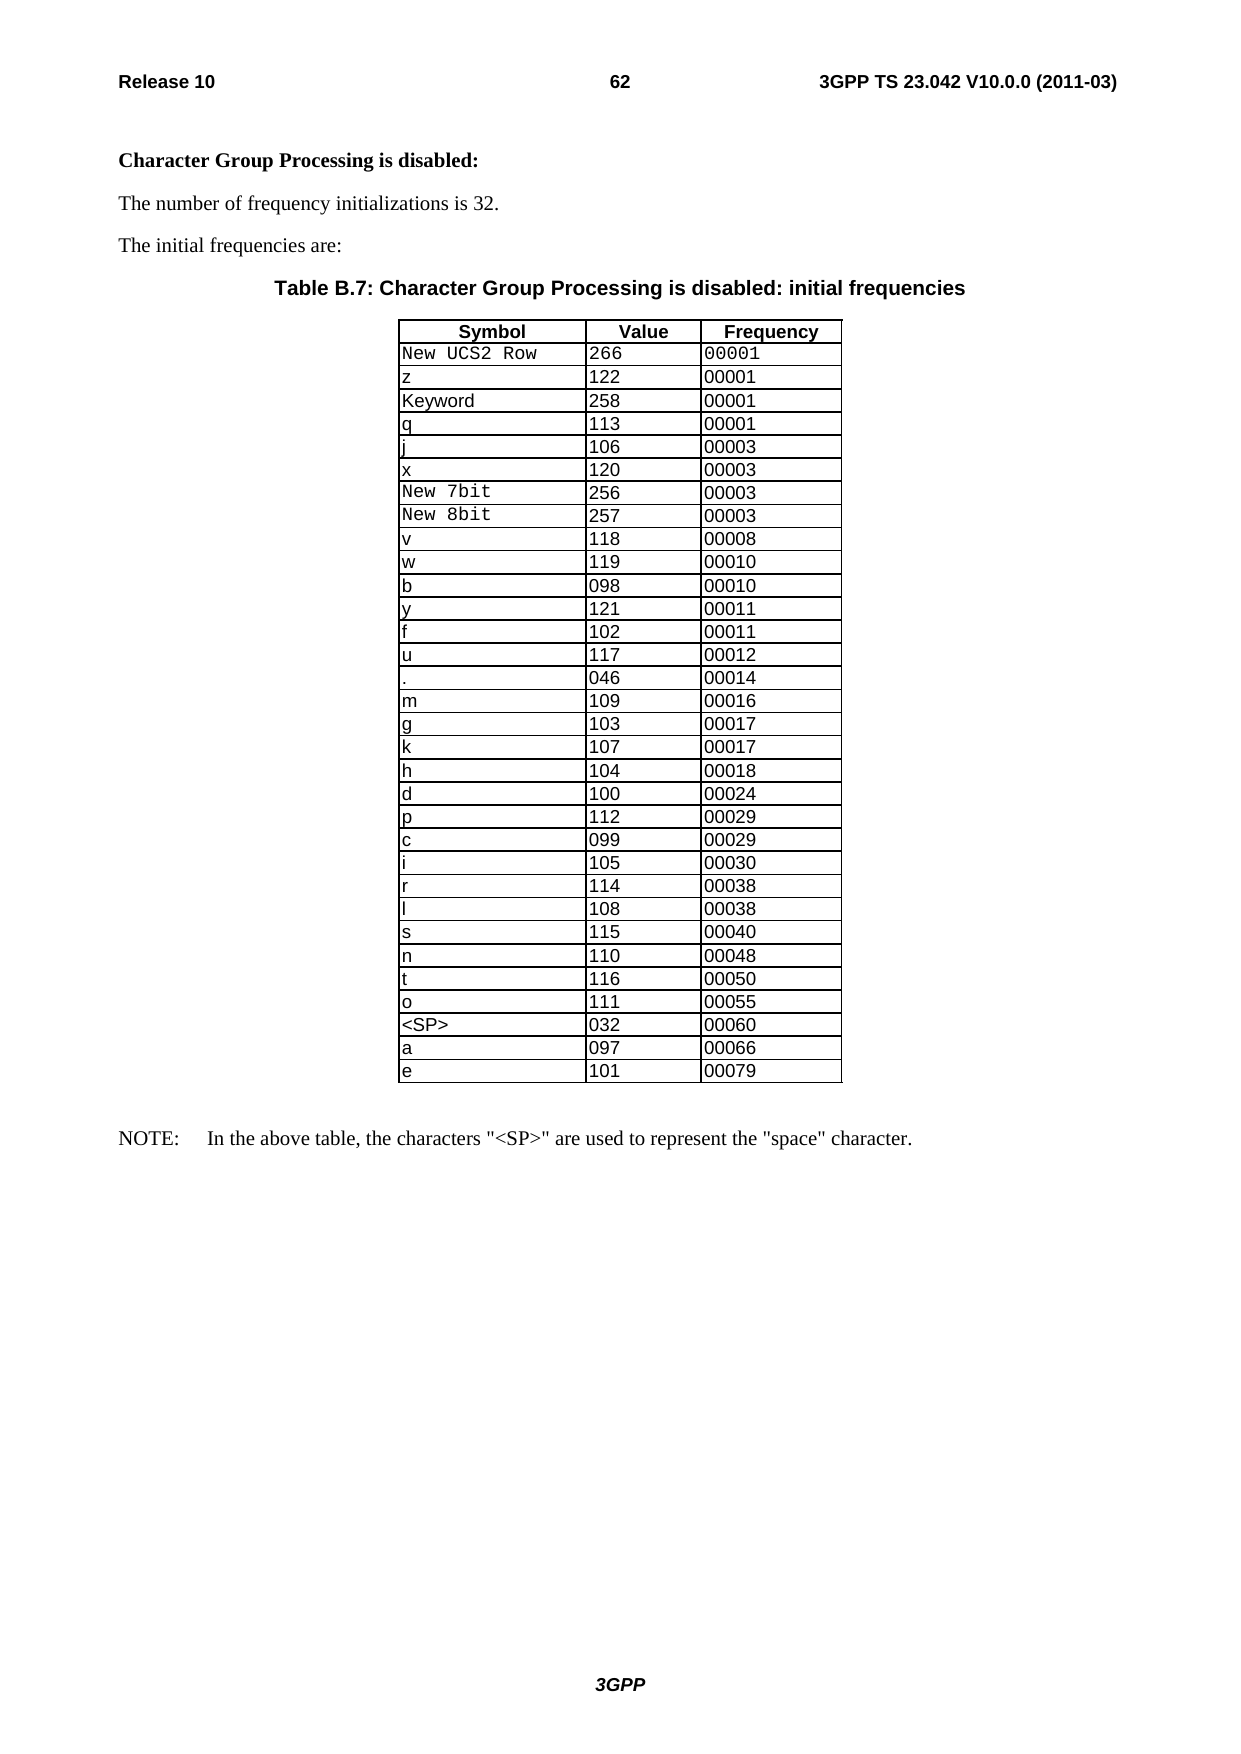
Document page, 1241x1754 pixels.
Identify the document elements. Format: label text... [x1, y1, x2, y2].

text Table B.7: Character Group Processing is disabled: initial frequencies [118, 276, 1122, 300]
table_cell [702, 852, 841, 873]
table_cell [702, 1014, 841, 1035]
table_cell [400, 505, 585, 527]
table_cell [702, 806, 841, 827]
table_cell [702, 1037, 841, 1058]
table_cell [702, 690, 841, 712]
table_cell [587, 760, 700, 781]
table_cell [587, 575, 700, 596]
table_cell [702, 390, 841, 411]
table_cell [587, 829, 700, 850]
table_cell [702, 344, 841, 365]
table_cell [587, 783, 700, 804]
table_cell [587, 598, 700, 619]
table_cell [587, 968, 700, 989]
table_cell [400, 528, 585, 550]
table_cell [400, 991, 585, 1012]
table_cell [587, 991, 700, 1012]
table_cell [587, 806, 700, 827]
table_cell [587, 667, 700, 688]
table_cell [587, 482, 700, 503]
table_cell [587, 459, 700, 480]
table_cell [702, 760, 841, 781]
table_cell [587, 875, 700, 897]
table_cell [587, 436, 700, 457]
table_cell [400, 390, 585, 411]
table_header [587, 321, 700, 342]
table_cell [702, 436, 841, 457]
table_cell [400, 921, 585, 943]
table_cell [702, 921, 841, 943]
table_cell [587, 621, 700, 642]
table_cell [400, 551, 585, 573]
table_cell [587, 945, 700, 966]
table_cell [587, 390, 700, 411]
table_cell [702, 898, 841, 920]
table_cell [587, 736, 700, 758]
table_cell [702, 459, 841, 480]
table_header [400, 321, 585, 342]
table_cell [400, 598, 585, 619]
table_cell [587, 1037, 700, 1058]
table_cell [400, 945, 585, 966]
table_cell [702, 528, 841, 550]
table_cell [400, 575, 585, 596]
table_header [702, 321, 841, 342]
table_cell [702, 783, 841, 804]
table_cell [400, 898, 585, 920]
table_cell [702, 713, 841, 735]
text NOTE: In the above table, the characters "<SP>" are used to represent the "space" character. [118, 1126, 1122, 1150]
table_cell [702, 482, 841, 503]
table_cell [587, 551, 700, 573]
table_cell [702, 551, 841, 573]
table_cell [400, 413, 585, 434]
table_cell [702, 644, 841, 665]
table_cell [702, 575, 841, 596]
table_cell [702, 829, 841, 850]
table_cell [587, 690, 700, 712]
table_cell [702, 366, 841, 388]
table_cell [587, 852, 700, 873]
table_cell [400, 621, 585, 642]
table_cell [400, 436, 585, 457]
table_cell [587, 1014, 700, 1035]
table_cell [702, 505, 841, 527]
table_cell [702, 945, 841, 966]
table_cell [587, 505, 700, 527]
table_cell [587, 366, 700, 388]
text The number of frequency initializations is 32. [118, 191, 1122, 214]
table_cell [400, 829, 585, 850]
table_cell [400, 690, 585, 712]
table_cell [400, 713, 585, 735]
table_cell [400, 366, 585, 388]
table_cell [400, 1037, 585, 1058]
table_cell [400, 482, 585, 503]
text The initial frequencies are: [118, 233, 1122, 257]
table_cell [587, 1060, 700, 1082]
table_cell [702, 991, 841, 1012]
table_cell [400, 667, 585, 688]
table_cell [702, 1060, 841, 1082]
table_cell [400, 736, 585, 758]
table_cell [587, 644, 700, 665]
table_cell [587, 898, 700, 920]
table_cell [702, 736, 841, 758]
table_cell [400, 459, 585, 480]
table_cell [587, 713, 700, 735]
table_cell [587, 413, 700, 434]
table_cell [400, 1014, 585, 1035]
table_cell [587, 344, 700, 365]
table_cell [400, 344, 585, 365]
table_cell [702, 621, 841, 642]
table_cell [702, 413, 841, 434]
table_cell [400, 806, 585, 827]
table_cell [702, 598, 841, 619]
text Character Group Processing is disabled: [118, 148, 1122, 172]
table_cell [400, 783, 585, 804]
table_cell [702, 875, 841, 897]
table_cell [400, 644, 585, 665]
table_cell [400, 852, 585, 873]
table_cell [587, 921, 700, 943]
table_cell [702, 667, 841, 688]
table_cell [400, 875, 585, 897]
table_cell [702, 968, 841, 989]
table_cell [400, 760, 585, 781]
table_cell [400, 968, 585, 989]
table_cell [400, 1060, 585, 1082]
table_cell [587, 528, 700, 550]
